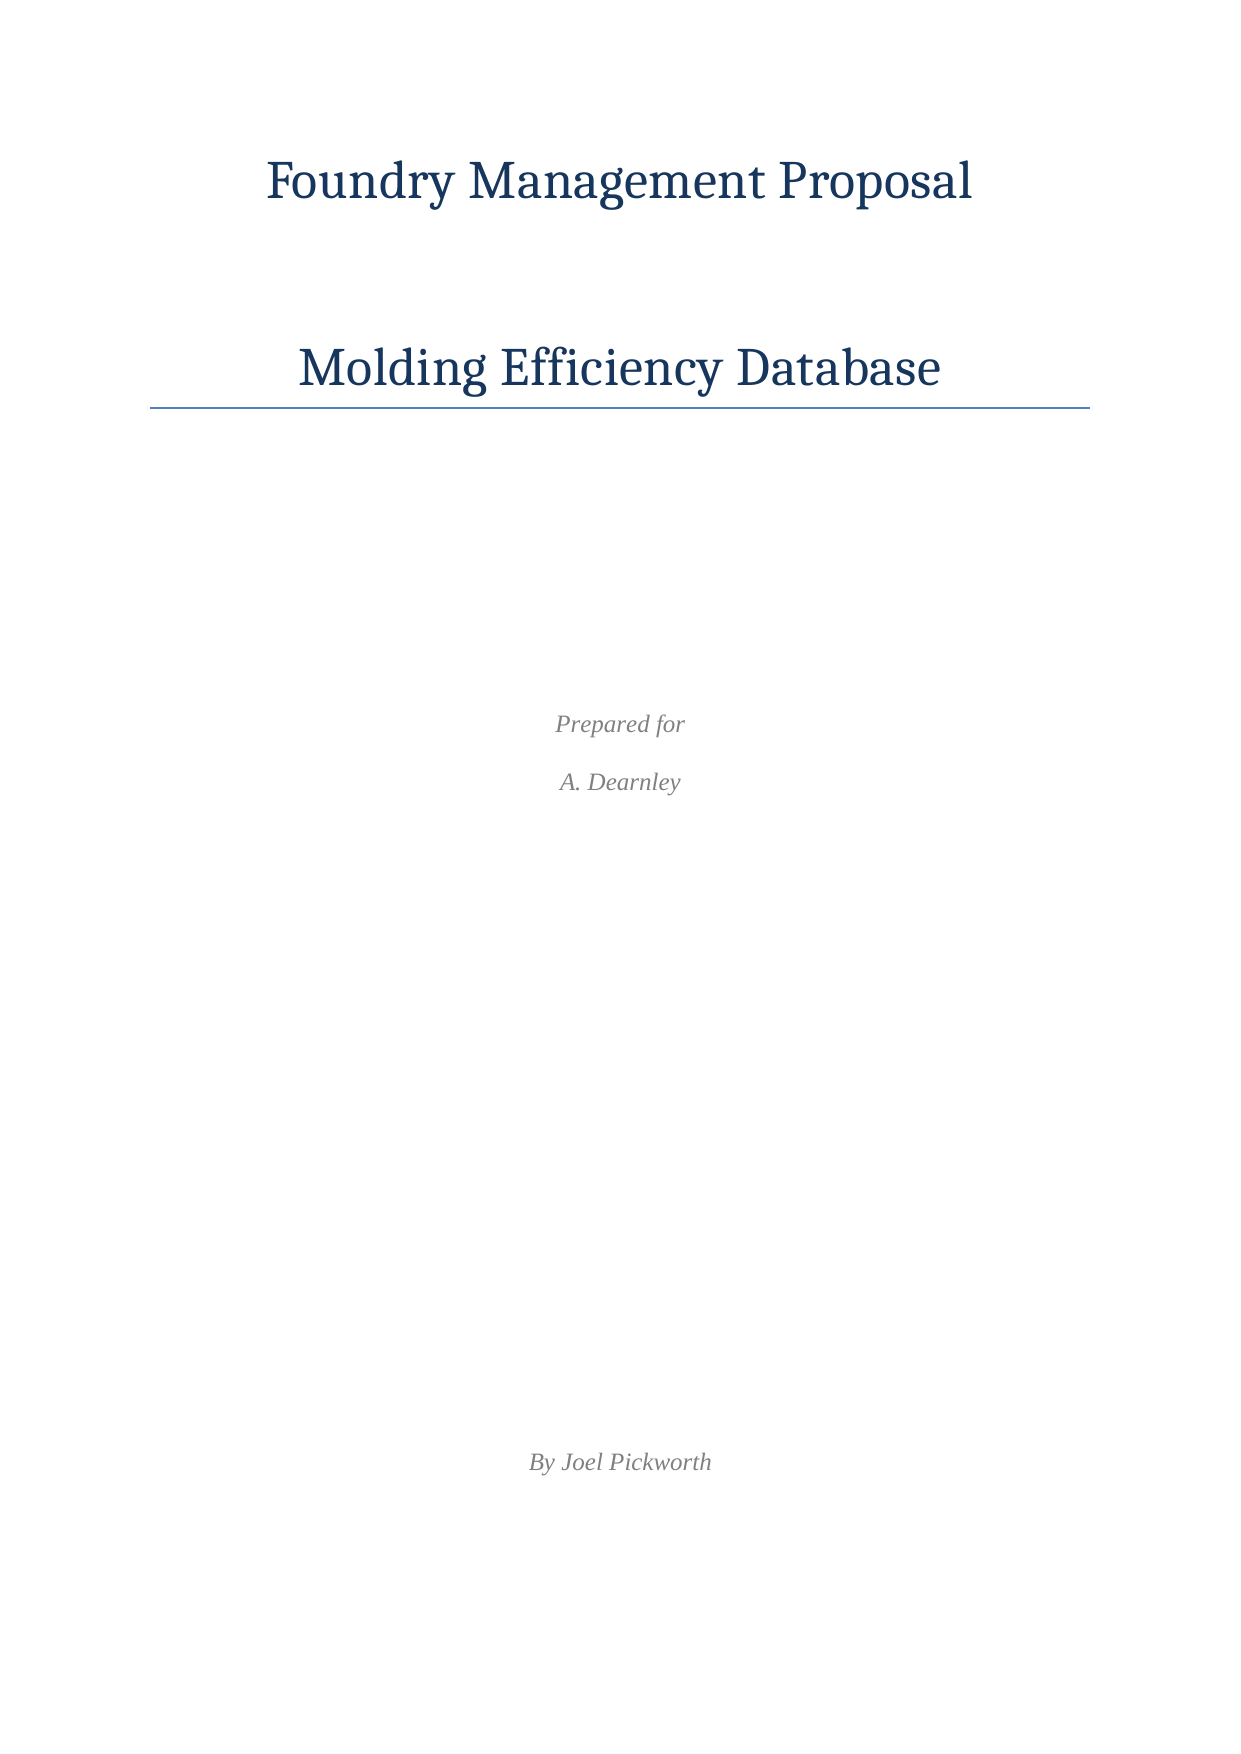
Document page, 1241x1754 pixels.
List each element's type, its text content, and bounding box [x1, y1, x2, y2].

title Foundry Management Proposal [150, 150, 1090, 212]
text A. Dearnley [150, 767, 1090, 795]
text Prepared for [150, 709, 1090, 738]
title Molding Efficiency Database [150, 337, 1090, 407]
text By Joel Pickworth [150, 1447, 1090, 1476]
